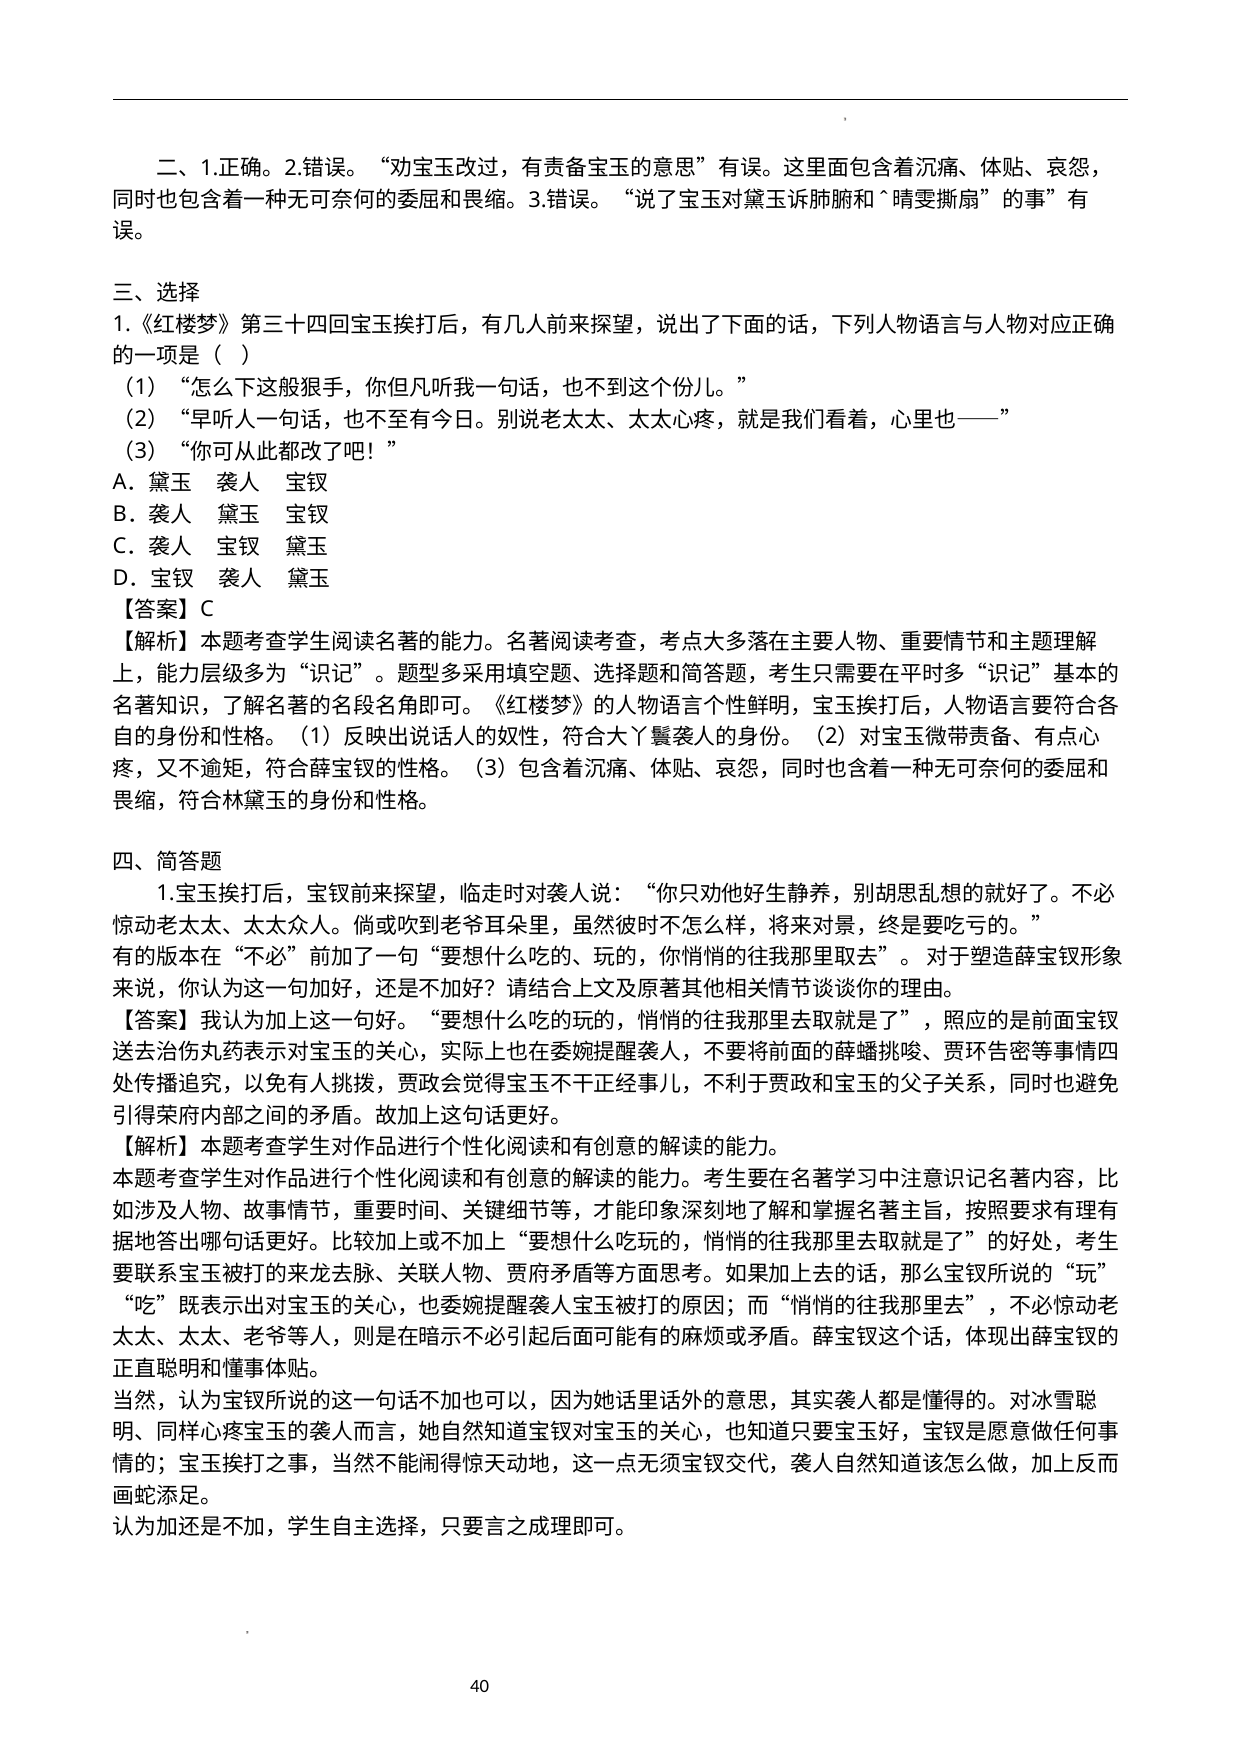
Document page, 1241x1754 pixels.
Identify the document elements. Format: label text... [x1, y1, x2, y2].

text （1）“怎么下这般狠手，你但凡听我一句话，也不到这个份儿。” [112, 370, 1128, 402]
text D．宝钗 袭人 黛玉 [112, 561, 1128, 592]
text 当然，认为宝钗所说的这一句话不加也可以，因为她话里话外的意思，其实袭人都是懂得的。对冰雪聪明、同样心疼宝玉的袭人而言，她自然知道宝钗对宝玉的关心，也知道只要宝玉好，宝钗是愿意做任何事情的；宝玉挨打之事，当然不能闹得惊天动地，这一点无须宝钗交代，袭人自然知道该怎么做，加上反而画蛇添足。 [112, 1383, 1128, 1509]
text C．袭人 宝钗 黛玉 [112, 529, 1128, 561]
text 有的版本在“不必”前加了一句“要想什么吃的、玩的，你悄悄的往我那里取去”。 对于塑造薛宝钗形象来说，你认为这一句加好，还是不加好？请结合上文及原著其他相关情节谈谈你的理由。 [112, 939, 1128, 1003]
text 【解析】本题考查学生对作品进行个性化阅读和有创意的解读的能力。 [112, 1129, 1128, 1161]
text 【答案】我认为加上这一句好。“要想什么吃的玩的，悄悄的往我那里去取就是了”，照应的是前面宝钗送去治伤丸药表示对宝玉的关心，实际上也在委婉提醒袭人，不要将前面的薛蟠挑唆、贾环告密等事情四处传播追究，以免有人挑拨，贾政会觉得宝玉不干正经事儿，不利于贾政和宝玉的父子关系，同时也避免引得荣府内部之间的矛盾。故加上这句话更好。 [112, 1003, 1128, 1129]
text 1.宝玉挨打后，宝钗前来探望，临走时对袭人说：“你只劝他好生静养，别胡思乱想的就好了。不必惊动老太太、太太众人。倘或吹到老爷耳朵里，虽然彼时不怎么样，将来对景，终是要吃亏的。” [112, 876, 1128, 939]
text （3）“你可从此都改了吧！” [112, 434, 1128, 465]
text 【解析】本题考查学生阅读名著的能力。名著阅读考查，考点大多落在主要人物、重要情节和主题理解上，能力层级多为“识记”。题型多采用填空题、选择题和简答题，考生只需要在平时多“识记”基本的名著知识，了解名著的名段名角即可。《红楼梦》的人物语言个性鲜明，宝玉挨打后，人物语言要符合各自的身份和性格。（1）反映出说话人的奴性，符合大丫鬟袭人的身份。（2）对宝玉微带责备、有点心疼，又不逾矩，符合薛宝钗的性格。（3）包含着沉痛、体贴、哀怨，同时也含着一种无可奈何的委屈和畏缩，符合林黛玉的身份和性格。 [112, 624, 1128, 814]
text 【答案】C [112, 592, 1128, 624]
text A．黛玉 袭人 宝钗 [112, 465, 1128, 497]
text 二、1.正确。2.错误。“劝宝玉改过，有责备宝玉的意思”有误。这里面包含着沉痛、体贴、哀怨，同时也包含着一种无可奈何的委屈和畏缩。3.错误。“说了宝玉对黛玉诉肺腑和ˆ晴雯撕扇”的事”有误。 [112, 150, 1128, 245]
text 本题考查学生对作品进行个性化阅读和有创意的解读的能力。考生要在名著学习中注意识记名著内容，比如涉及人物、故事情节，重要时间、关键细节等，才能印象深刻地了解和掌握名著主旨，按照要求有理有据地答出哪句话更好。比较加上或不加上“要想什么吃玩的，悄悄的往我那里去取就是了”的好处，考生要联系宝玉被打的来龙去脉、关联人物、贾府矛盾等方面思考。如果加上去的话，那么宝钗所说的“玩”“吃”既表示出对宝玉的关心，也委婉提醒袭人宝玉被打的原因；而“悄悄的往我那里去”，不必惊动老太太、太太、老爷等人，则是在暗示不必引起后面可能有的麻烦或矛盾。薛宝钗这个话，体现出薛宝钗的正直聪明和懂事体贴。 [112, 1161, 1128, 1383]
text 三、选择 [112, 275, 1128, 307]
text B．袭人 黛玉 宝钗 [112, 497, 1128, 529]
text 认为加还是不加，学生自主选择，只要言之成理即可。 [112, 1509, 1128, 1541]
text 1.《红楼梦》第三十四回宝玉挨打后，有几人前来探望，说出了下面的话，下列人物语言与人物对应正确的一项是（ ） [112, 307, 1128, 370]
text （2）“早听人一句话，也不至有今日。别说老太太、太太心疼，就是我们看着，心里也——” [112, 402, 1128, 434]
text 四、简答题 [112, 844, 1128, 876]
